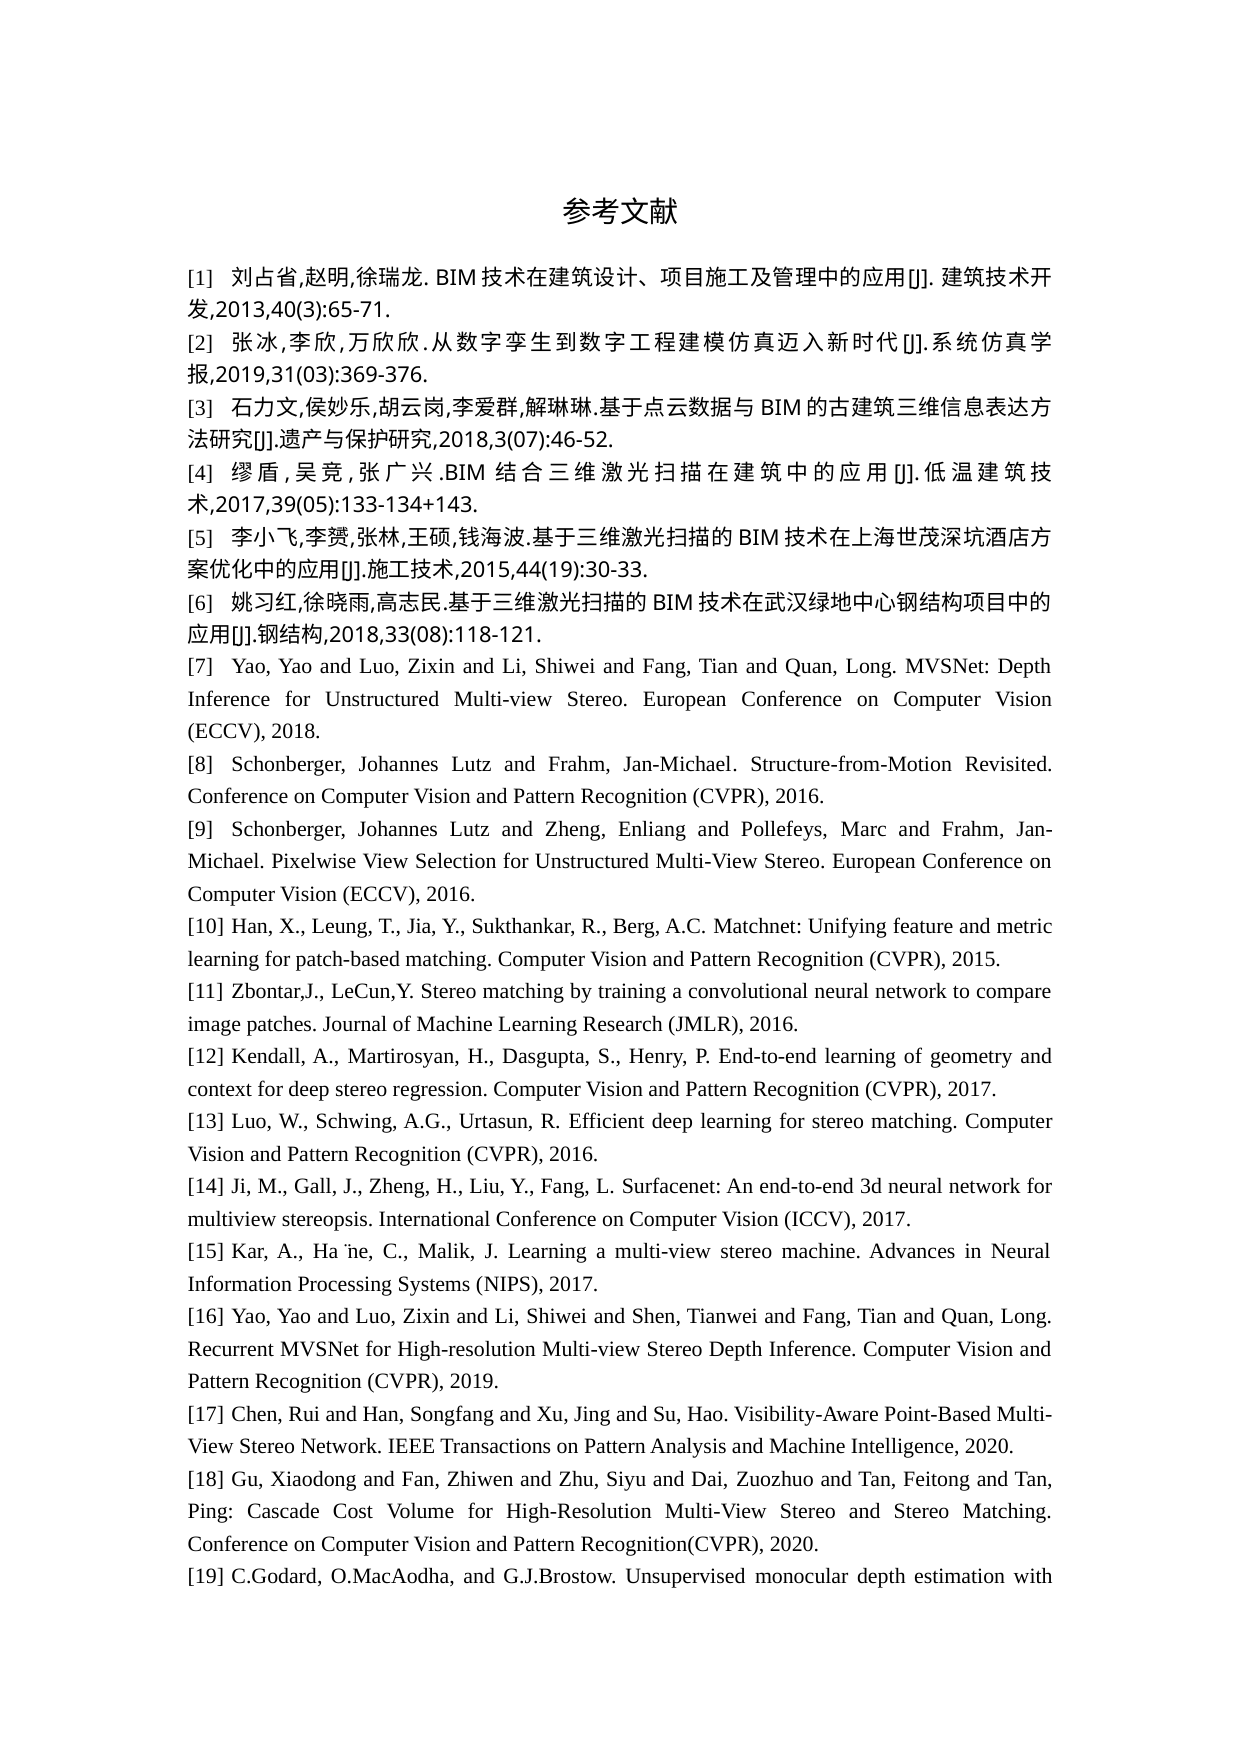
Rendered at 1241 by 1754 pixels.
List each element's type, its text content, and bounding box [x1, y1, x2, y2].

list 刘占省,赵明,徐瑞龙. BIM技术在建筑设计、项目施工及管理中的应用[J]. 建筑技术开发,2013,40(3):65-71. [187, 259, 1053, 324]
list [187, 1559, 1053, 1592]
list Schonberger, Johannes Lutz and Zheng, Enliang and Pollefeys, Marc and Frahm, Jan-Michael. Pixelwise View Selection for Unstructured Multi-View Stereo. European Conference on Computer Vision (ECCV), 2016. [187, 812, 1053, 909]
list 缪盾,吴竞,张广兴.BIM结合三维激光扫描在建筑中的应用[J].低温建筑技术,2017,39(05):133-134+143. [187, 454, 1053, 519]
list 李小飞,李赟,张林,王硕,钱海波.基于三维激光扫描的BIM技术在上海世茂深坑酒店方案优化中的应用[J].施工技术,2015,44(19):30-33. [187, 519, 1053, 584]
list Luo, W., Schwing, A.G., Urtasun, R. Efficient deep learning for stereo matching. Computer Vision and Pattern Recognition (CVPR), 2016. [187, 1104, 1053, 1169]
list Yao, Yao and Luo, Zixin and Li, Shiwei and Fang, Tian and Quan, Long. MVSNet: Depth Inference for Unstructured Multi-view Stereo. European Conference on Computer Vision (ECCV), 2018. [187, 649, 1053, 747]
list Kar, A., Ha ̈ne, C., Malik, J. Learning a multi-view stereo machine. Advances in Neural Information Processing Systems (NIPS), 2017. [187, 1234, 1053, 1299]
list Schonberger, Johannes Lutz and Frahm, Jan-Michael. Structure-from-Motion Revisited. Conference on Computer Vision and Pattern Recognition (CVPR), 2016. [187, 747, 1053, 812]
list 张冰,李欣,万欣欣.从数字孪生到数字工程建模仿真迈入新时代[J].系统仿真学报,2019,31(03):369-376. [187, 324, 1053, 389]
list Kendall, A., Martirosyan, H., Dasgupta, S., Henry, P. End-to-end learning of geometry and context for deep stereo regression. Computer Vision and Pattern Recognition (CVPR), 2017. [187, 1039, 1053, 1104]
list Ji, M., Gall, J., Zheng, H., Liu, Y., Fang, L. Surfacenet: An end-to-end 3d neural network for multiview stereopsis. International Conference on Computer Vision (ICCV), 2017. [187, 1169, 1053, 1234]
subtitle 参考文献 [187, 178, 1053, 243]
list 石力文,侯妙乐,胡云岗,李爱群,解琳琳.基于点云数据与BIM的古建筑三维信息表达方法研究[J].遗产与保护研究,2018,3(07):46-52. [187, 389, 1053, 454]
list Yao, Yao and Luo, Zixin and Li, Shiwei and Shen, Tianwei and Fang, Tian and Quan, Long. Recurrent MVSNet for High-resolution Multi-view Stereo Depth Inference. Computer Vision and Pattern Recognition (CVPR), 2019. [187, 1299, 1053, 1397]
list Chen, Rui and Han, Songfang and Xu, Jing and Su, Hao. Visibility-Aware Point-Based Multi-View Stereo Network. IEEE Transactions on Pattern Analysis and Machine Intelligence, 2020. [187, 1397, 1053, 1462]
list Han, X., Leung, T., Jia, Y., Sukthankar, R., Berg, A.C. Matchnet: Unifying feature and metric learning for patch-based matching. Computer Vision and Pattern Recognition (CVPR), 2015. [187, 909, 1053, 974]
list Gu, Xiaodong and Fan, Zhiwen and Zhu, Siyu and Dai, Zuozhuo and Tan, Feitong and Tan, Ping: Cascade Cost Volume for High-Resolution Multi-View Stereo and Stereo Matching. Conference on Computer Vision and Pattern Recognition(CVPR), 2020. [187, 1462, 1053, 1559]
list 姚习红,徐晓雨,高志民.基于三维激光扫描的BIM技术在武汉绿地中心钢结构项目中的应用[J].钢结构,2018,33(08):118-121. [187, 584, 1053, 649]
list Zbontar,J., LeCun,Y. Stereo matching by training a convolutional neural network to compare image patches. Journal of Machine Learning Research (JMLR), 2016. [187, 974, 1053, 1039]
